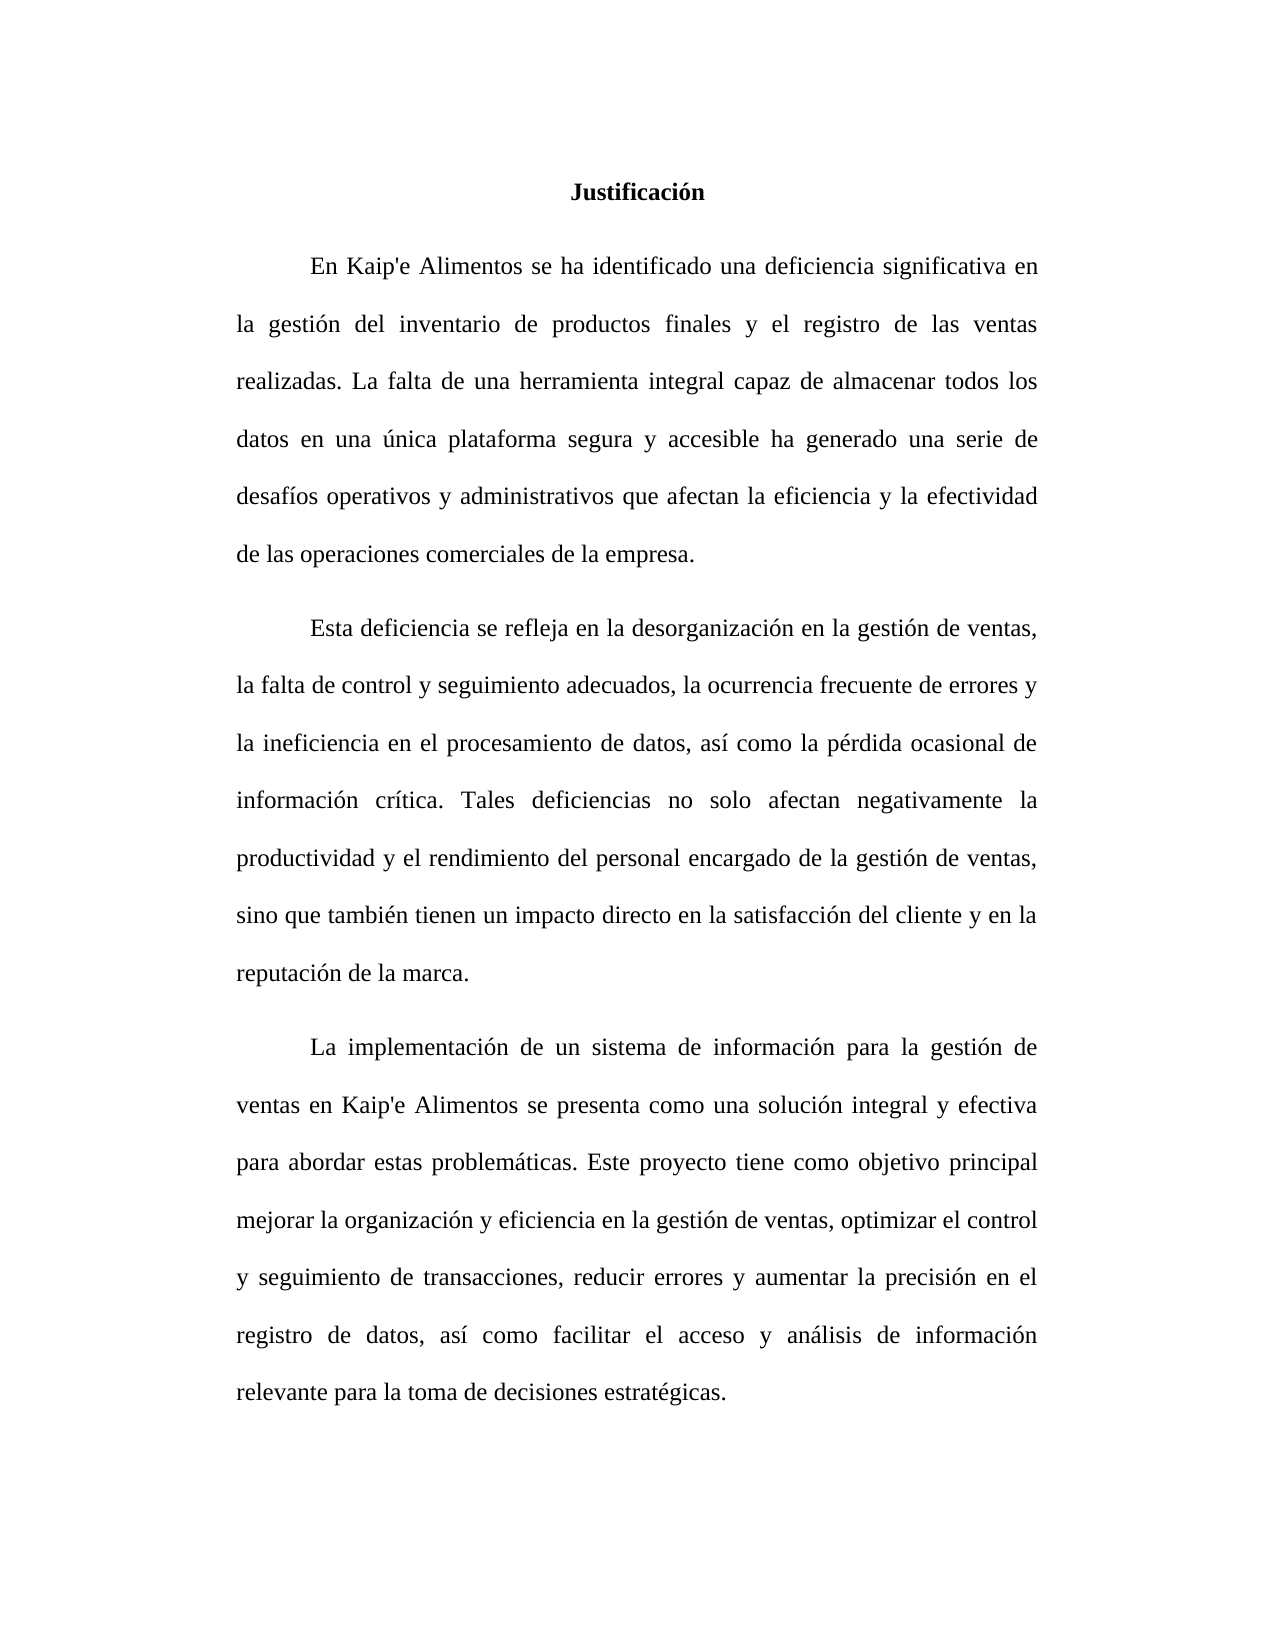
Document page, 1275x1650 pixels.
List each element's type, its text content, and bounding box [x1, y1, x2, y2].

text Esta deficiencia se refleja en la desorganización en la gestión de ventas, la falta de control y seguimiento adecuados, la ocurrencia frecuente de errores y la ineficiencia en el procesamiento de datos, así como la pérdida ocasional de información crítica. Tales deficiencias no solo afectan negativamente la productividad y el rendimiento del personal encargado de la gestión de ventas, sino que también tienen un impacto directo en la satisfacción del cliente y en la reputación de la marca. [236, 613, 1039, 987]
text Justificación [236, 177, 1039, 206]
text En Kaip'e Alimentos se ha identificado una deficiencia significativa en la gestión del inventario de productos finales y el registro de las ventas realizadas. La falta de una herramienta integral capaz de almacenar todos los datos en una única plataforma segura y accesible ha generado una serie de desafíos operativos y administrativos que afectan la eficiencia y la efectividad de las operaciones comerciales de la empresa. [236, 251, 1039, 568]
text La implementación de un sistema de información para la gestión de ventas en Kaip'e Alimentos se presenta como una solución integral y efectiva para abordar estas problemáticas. Este proyecto tiene como objetivo principal mejorar la organización y eficiencia en la gestión de ventas, optimizar el control y seguimiento de transacciones, reducir errores y aumentar la precisión en el registro de datos, así como facilitar el acceso y análisis de información relevante para la toma de decisiones estratégicas. [236, 1032, 1039, 1406]
